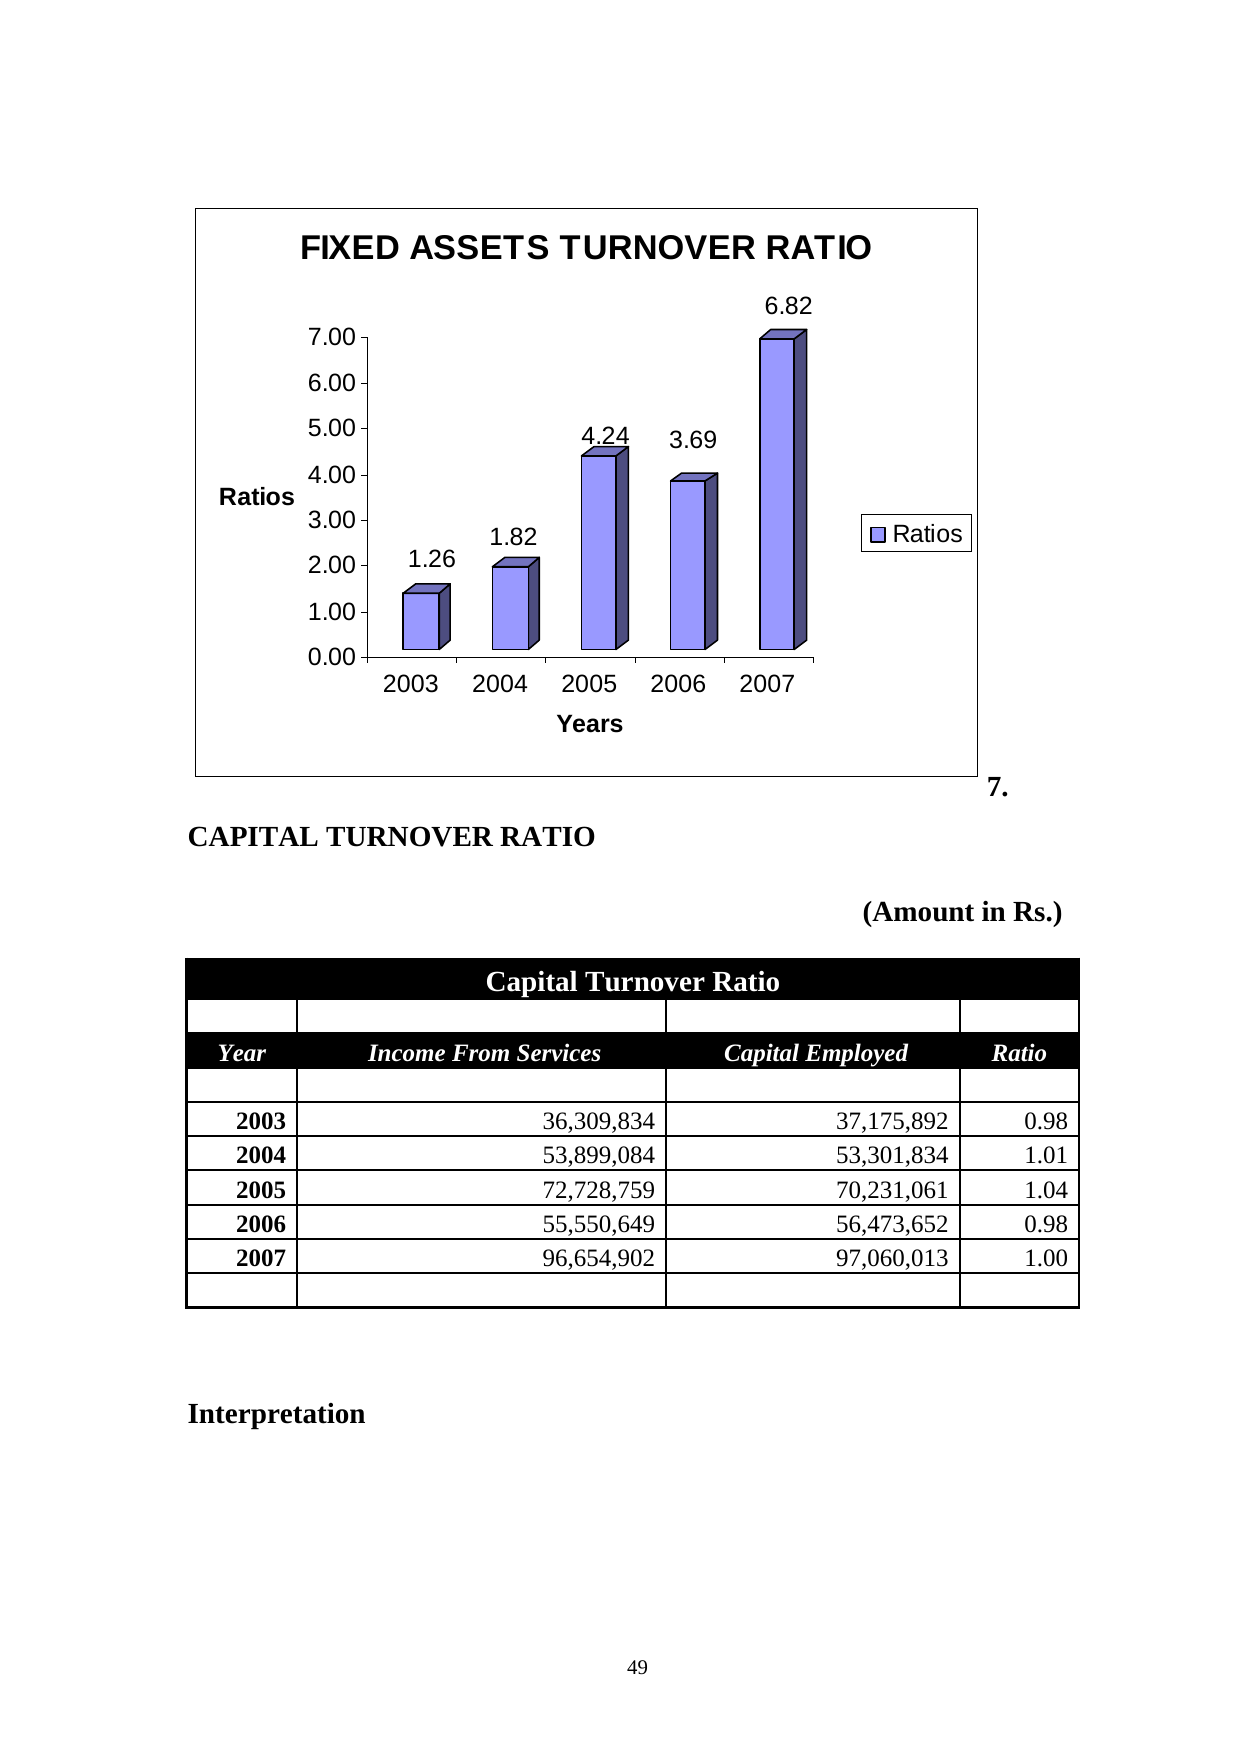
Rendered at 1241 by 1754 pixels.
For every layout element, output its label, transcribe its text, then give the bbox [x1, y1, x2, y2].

table_cell 97,060,013 [667, 1240, 959, 1272]
table_cell 2005 [188, 1171, 296, 1203]
text 7. CAPITAL TURNOVER RATIO [187, 200, 1087, 853]
table_cell Year [188, 1034, 296, 1066]
table_cell [188, 1274, 296, 1306]
table_cell 96,654,902 [298, 1240, 665, 1272]
table_cell 53,301,834 [667, 1137, 959, 1169]
table_cell 37,175,892 [667, 1103, 959, 1135]
table_cell [961, 1000, 1078, 1032]
table_cell 2006 [188, 1206, 296, 1238]
table_cell 56,473,652 [667, 1206, 959, 1238]
table_cell [667, 1069, 959, 1101]
text Interpretation [187, 1396, 1087, 1430]
table_cell 2007 [188, 1240, 296, 1272]
table_cell 36,309,834 [298, 1103, 665, 1135]
table_cell Ratio [961, 1034, 1078, 1066]
table_cell 1.01 [961, 1137, 1078, 1169]
table_cell 2003 [188, 1103, 296, 1135]
table_cell 0.98 [961, 1206, 1078, 1238]
table_cell [298, 1274, 665, 1306]
table_cell 53,899,084 [298, 1137, 665, 1169]
table_header Capital Turnover Ratio [188, 960, 1078, 998]
text (Amount in Rs.) [187, 894, 1087, 928]
table_cell 1.04 [961, 1171, 1078, 1203]
table_cell 1.00 [961, 1240, 1078, 1272]
table_cell 55,550,649 [298, 1206, 665, 1238]
table_cell [667, 1274, 959, 1306]
table_cell 2004 [188, 1137, 296, 1169]
table_cell [298, 1000, 665, 1032]
table_cell 0.98 [961, 1103, 1078, 1135]
table_cell [188, 1000, 296, 1032]
table_cell [298, 1069, 665, 1101]
table_cell [961, 1274, 1078, 1306]
table_cell 70,231,061 [667, 1171, 959, 1203]
table_cell Income From Services [298, 1034, 665, 1066]
table_cell [961, 1069, 1078, 1101]
table_cell [667, 1000, 959, 1032]
table_cell [188, 1069, 296, 1101]
table_cell Capital Employed [667, 1034, 959, 1066]
table_cell 72,728,759 [298, 1171, 665, 1203]
